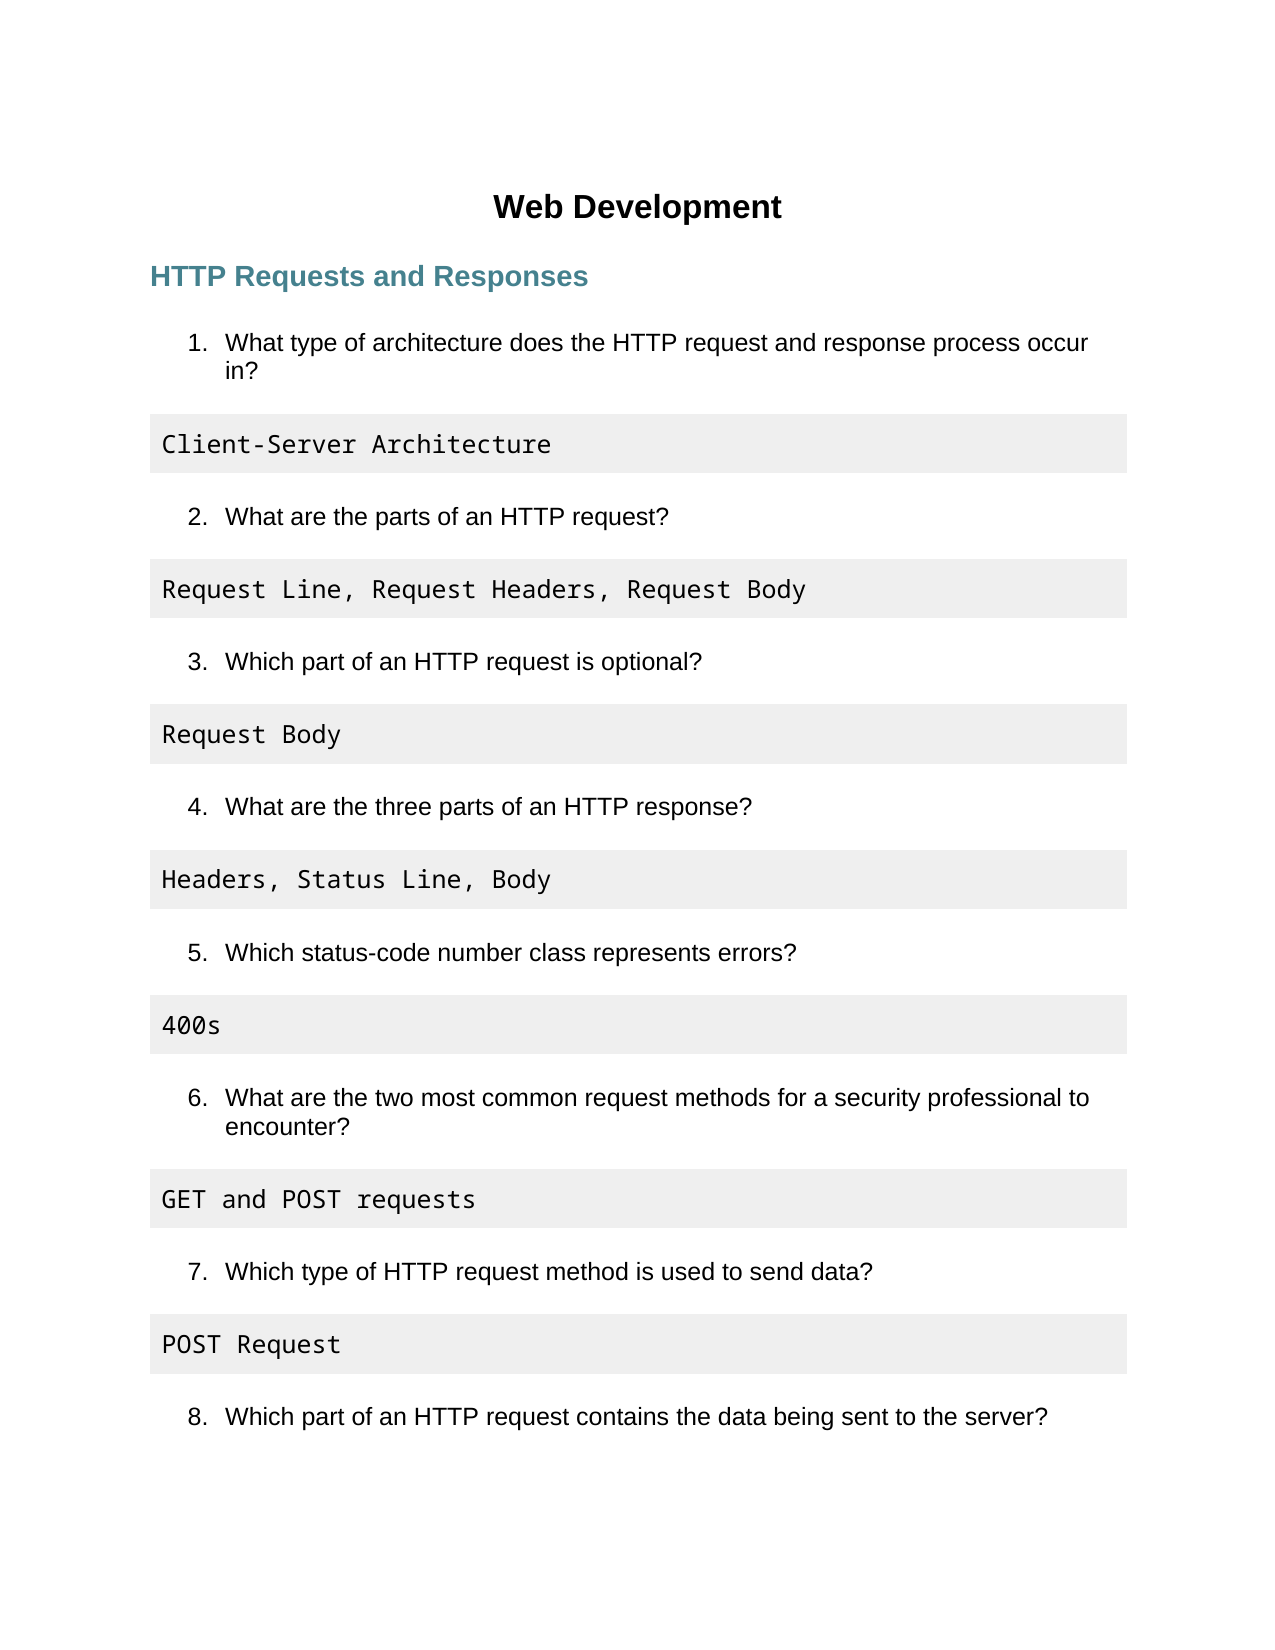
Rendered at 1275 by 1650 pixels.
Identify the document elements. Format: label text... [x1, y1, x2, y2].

table_header Headers, Status Line, Body [152, 852, 1125, 907]
list Which part of an HTTP request is optional? [187, 647, 1125, 676]
list Which type of HTTP request method is used to send data? [187, 1257, 1125, 1286]
list Which status-code number class represents errors? [187, 937, 1125, 966]
table_header Request Body [152, 706, 1125, 761]
table_header Client-Server Architecture [152, 416, 1125, 471]
list What are the parts of an HTTP request? [187, 502, 1125, 530]
subtitle Web Development [150, 187, 1125, 226]
table_header GET and POST requests [152, 1171, 1125, 1226]
list Which part of an HTTP request contains the data being sent to the server? [187, 1402, 1125, 1431]
list What are the three parts of an HTTP response? [187, 792, 1125, 821]
list What are the two most common request methods for a security professional to encounter? [187, 1083, 1125, 1140]
table_header POST Request [152, 1316, 1125, 1371]
table_header 400s [152, 997, 1125, 1052]
subtitle HTTP Requests and Responses [150, 259, 1125, 293]
table_header Request Line, Request Headers, Request Body [152, 561, 1125, 616]
list What type of architecture does the HTTP request and response process occur in? [187, 327, 1125, 385]
